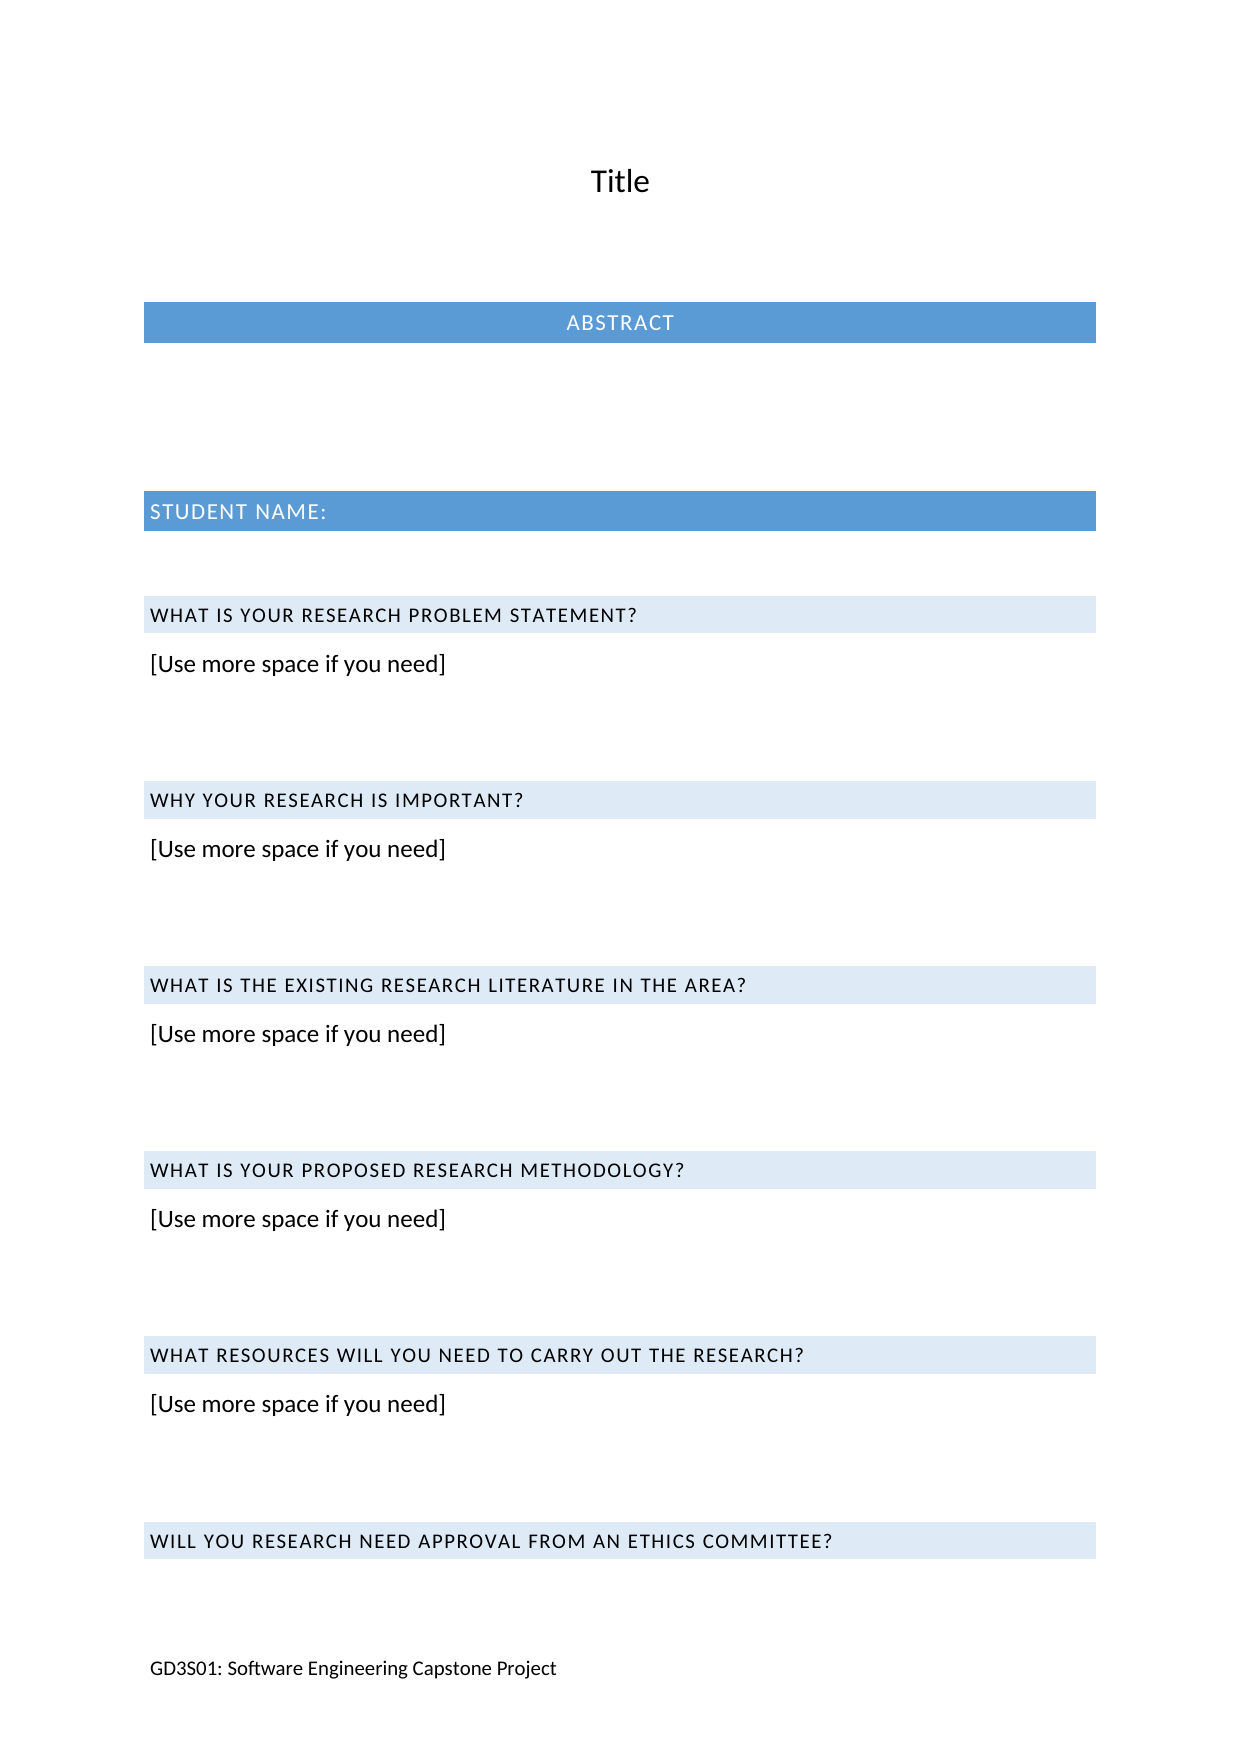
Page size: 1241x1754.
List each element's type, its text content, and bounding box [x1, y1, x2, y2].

subtitle Why your research is important? [150, 787, 1090, 812]
subtitle Student Name: [150, 497, 1090, 525]
subtitle What resources will you need to carry out the research? [150, 1343, 1090, 1368]
text [Use more space if you need] [150, 1018, 1090, 1049]
subtitle Will you research need approval from an ethics committee? [150, 1528, 1090, 1553]
text [Use more space if you need] [150, 1388, 1090, 1419]
subtitle What is your research problem statement? [150, 602, 1090, 627]
text [Use more space if you need] [150, 648, 1090, 678]
subtitle What is your proposed research methodology? [150, 1158, 1090, 1183]
text [Use more space if you need] [150, 833, 1090, 863]
text Title [150, 160, 1090, 201]
subtitle Abstract [150, 309, 1090, 337]
subtitle What is the existing research literature in the area? [150, 972, 1090, 998]
text [Use more space if you need] [150, 1203, 1090, 1234]
